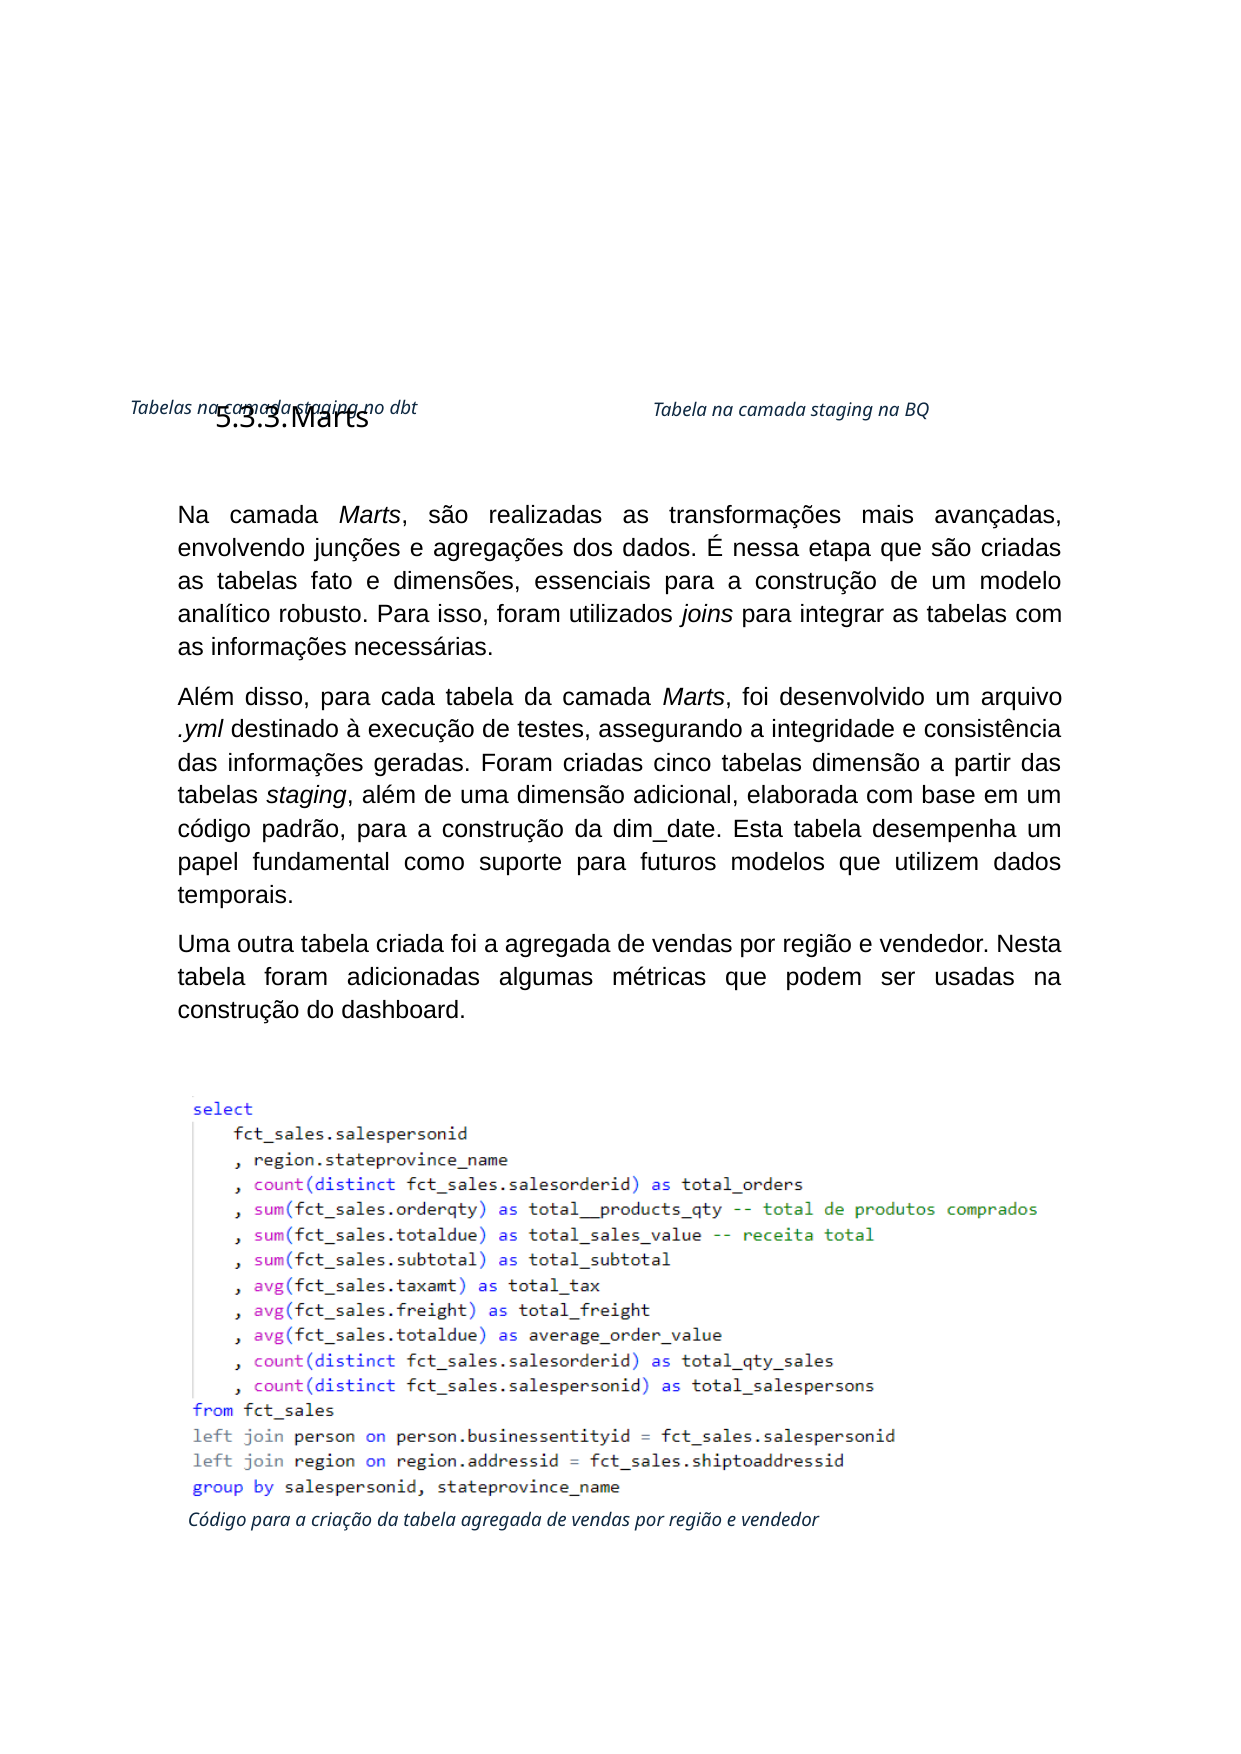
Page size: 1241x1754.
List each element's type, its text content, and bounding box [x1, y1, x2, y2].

text Além disso, para cada tabela da camada Marts, foi desenvolvido um arquivo .yml destinado à execução de testes, assegurando a integridade e consistência das informações geradas. Foram criadas cinco tabelas dimensão a partir das tabelas staging, além de uma dimensão adicional, elaborada com base em um código padrão, para a construção da dim_date. Esta tabela desempenha um papel fundamental como suporte para futuros modelos que utilizem dados temporais. [177, 681, 1063, 908]
text Na camada Marts, são realizadas as transformações mais avançadas, envolvendo junções e agregações dos dados. É nessa etapa que são criadas as tabelas fato e dimensões, essenciais para a construção de um modelo analítico robusto. Para isso, foram utilizados joins para integrar as tabelas com as informações necessárias. [177, 500, 1063, 661]
picture [177, 1096, 1063, 1506]
text Uma outra tabela criada foi a agregada de vendas por região e vendedor. Nesta tabela foram adicionadas algumas métricas que podem ser usadas na construção do dashboard. [177, 929, 1063, 1024]
subtitle Marts [215, 396, 1063, 436]
